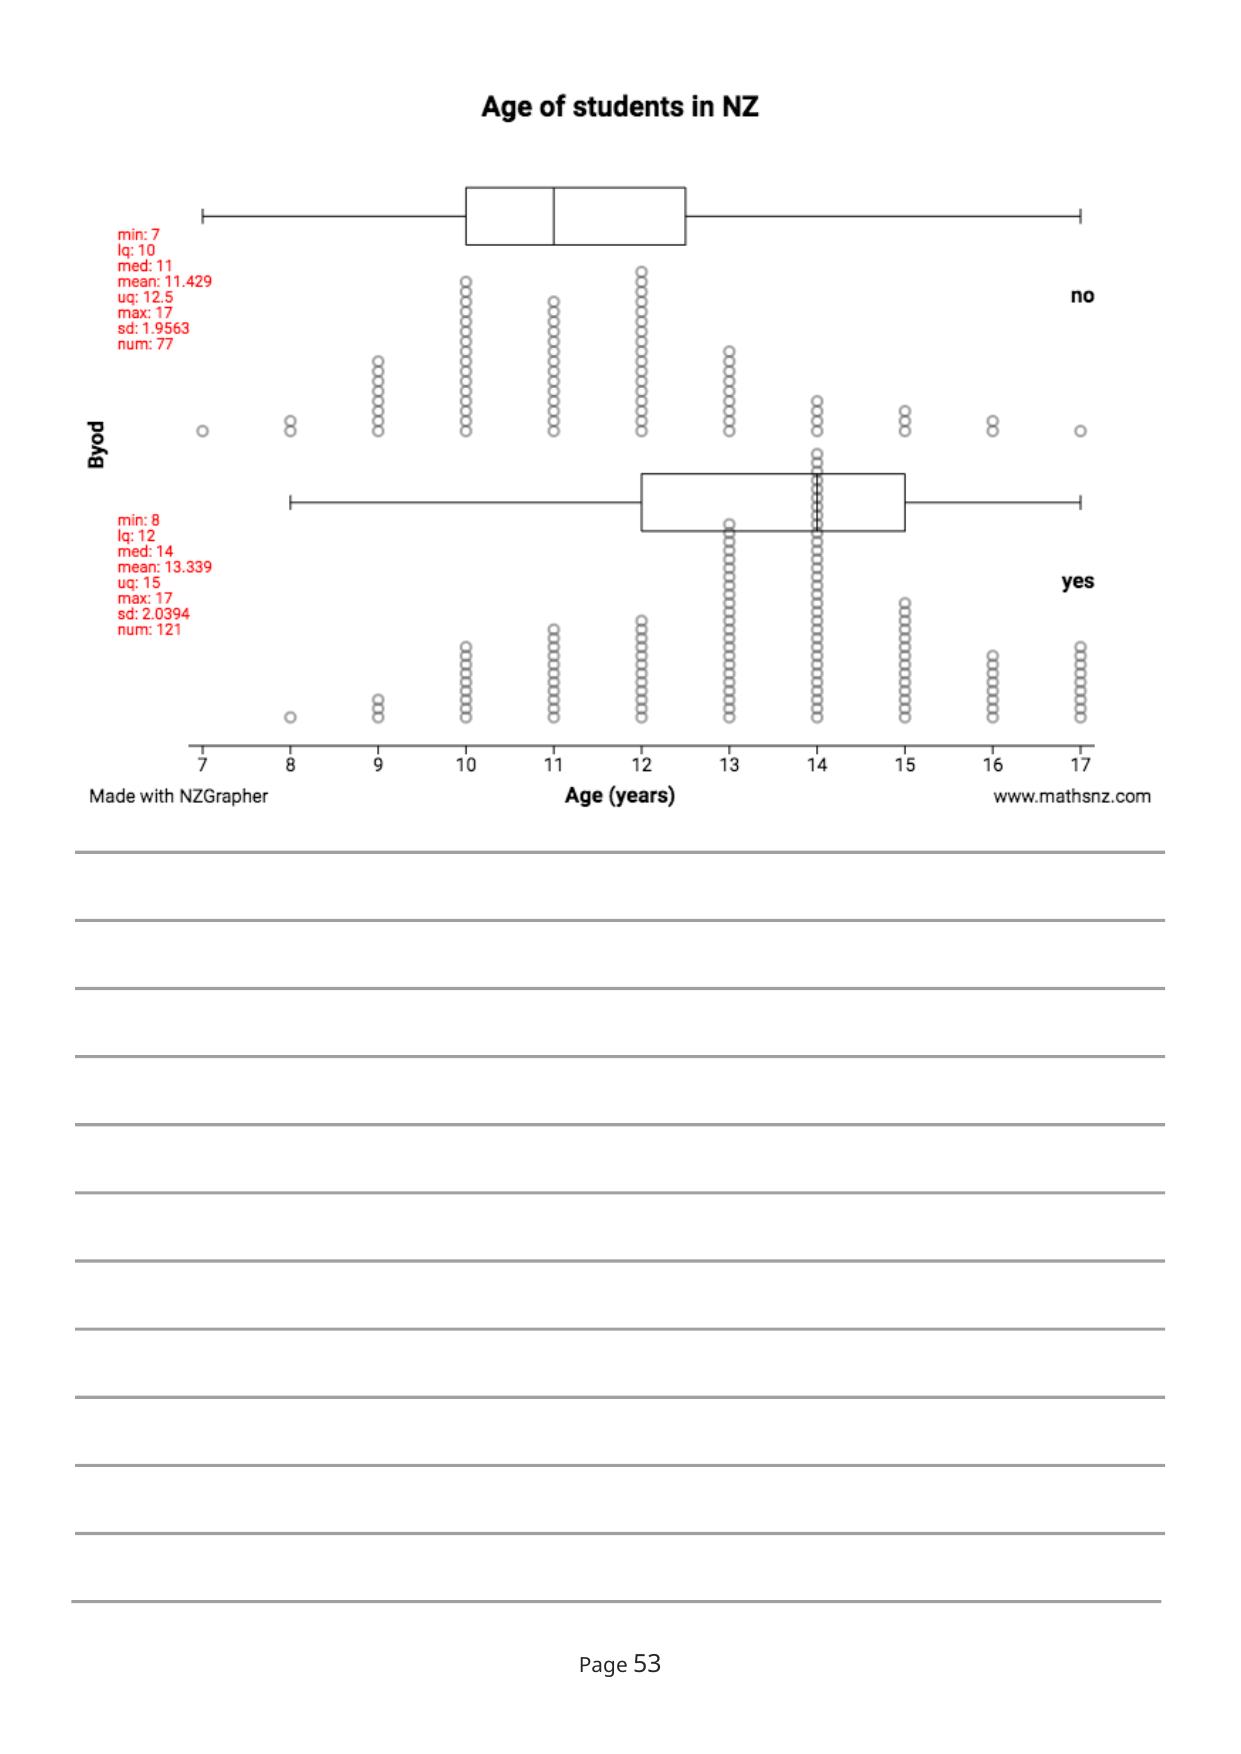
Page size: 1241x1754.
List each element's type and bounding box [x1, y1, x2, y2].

picture [75, 75, 1166, 817]
